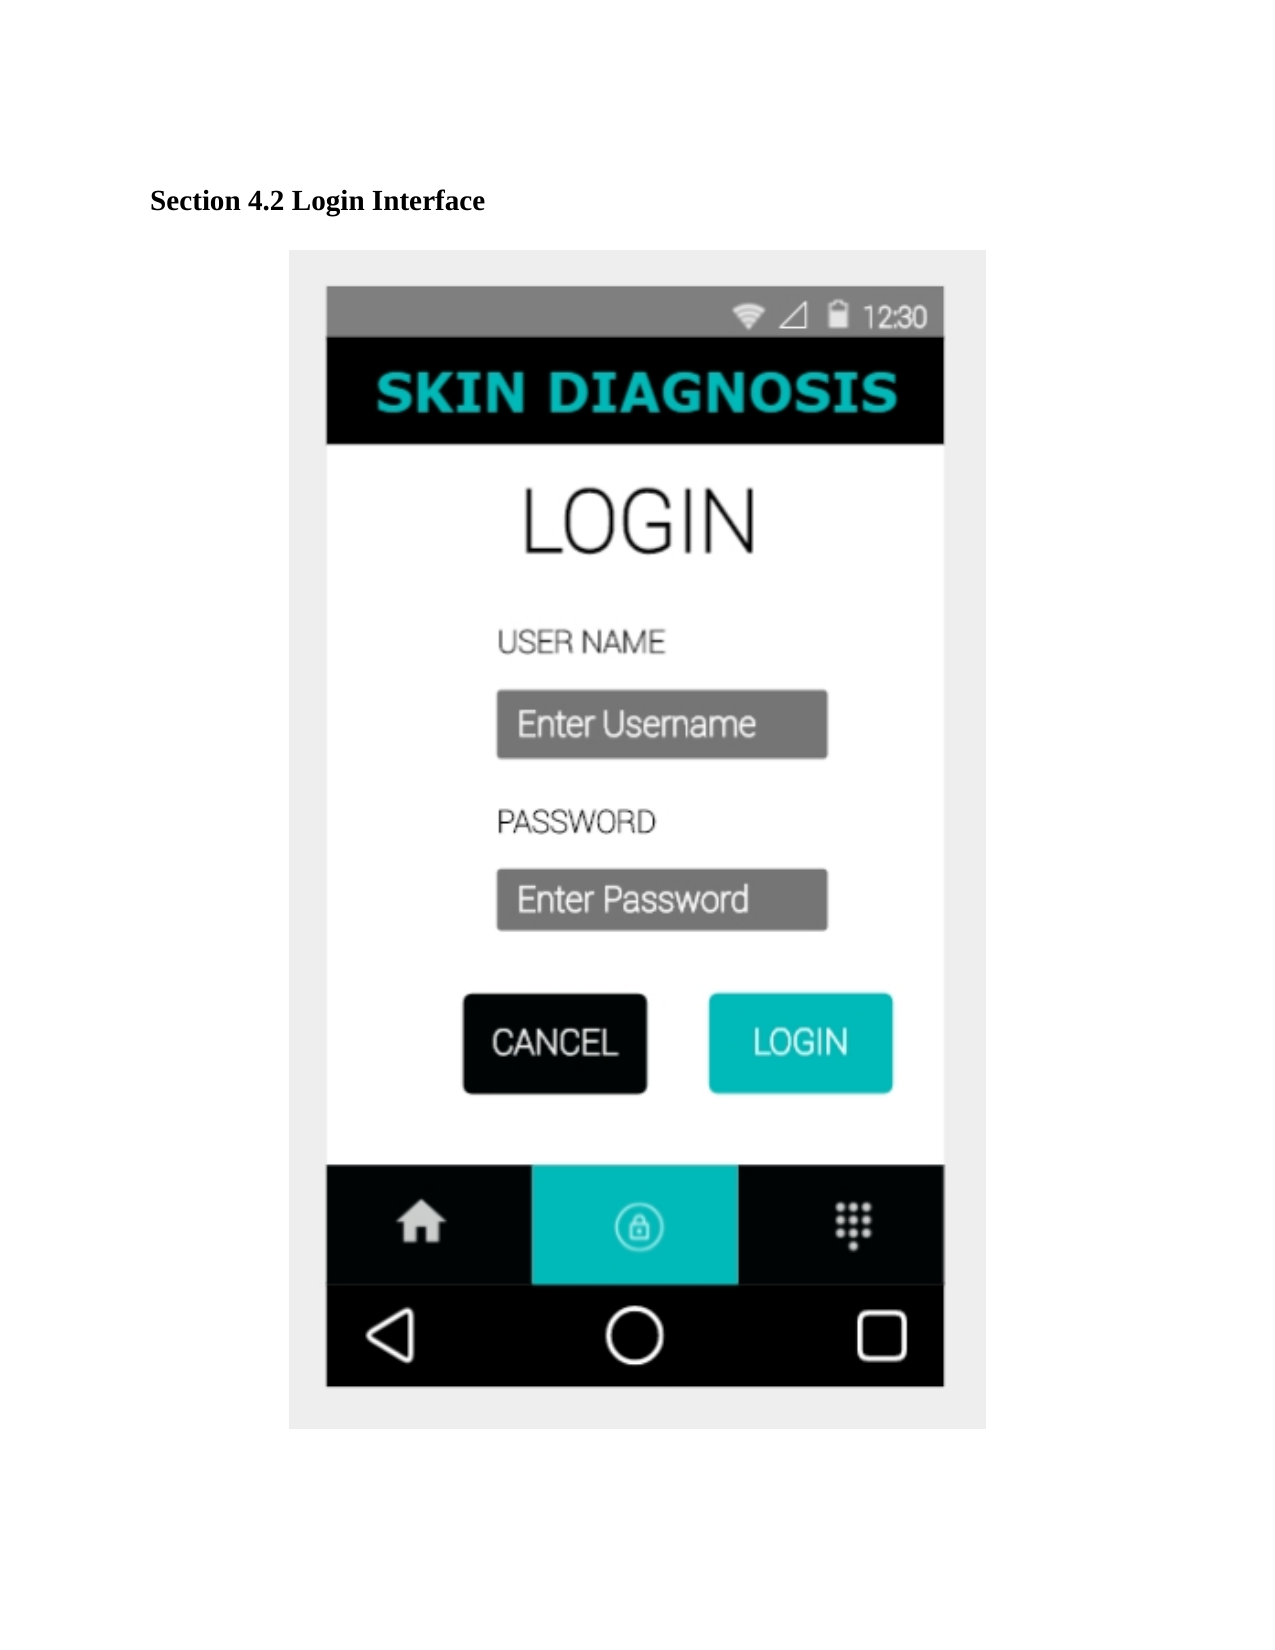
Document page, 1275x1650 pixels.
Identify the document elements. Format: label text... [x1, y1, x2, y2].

picture [289, 250, 986, 1429]
text Section 4.2 Login Interface [150, 183, 1125, 217]
